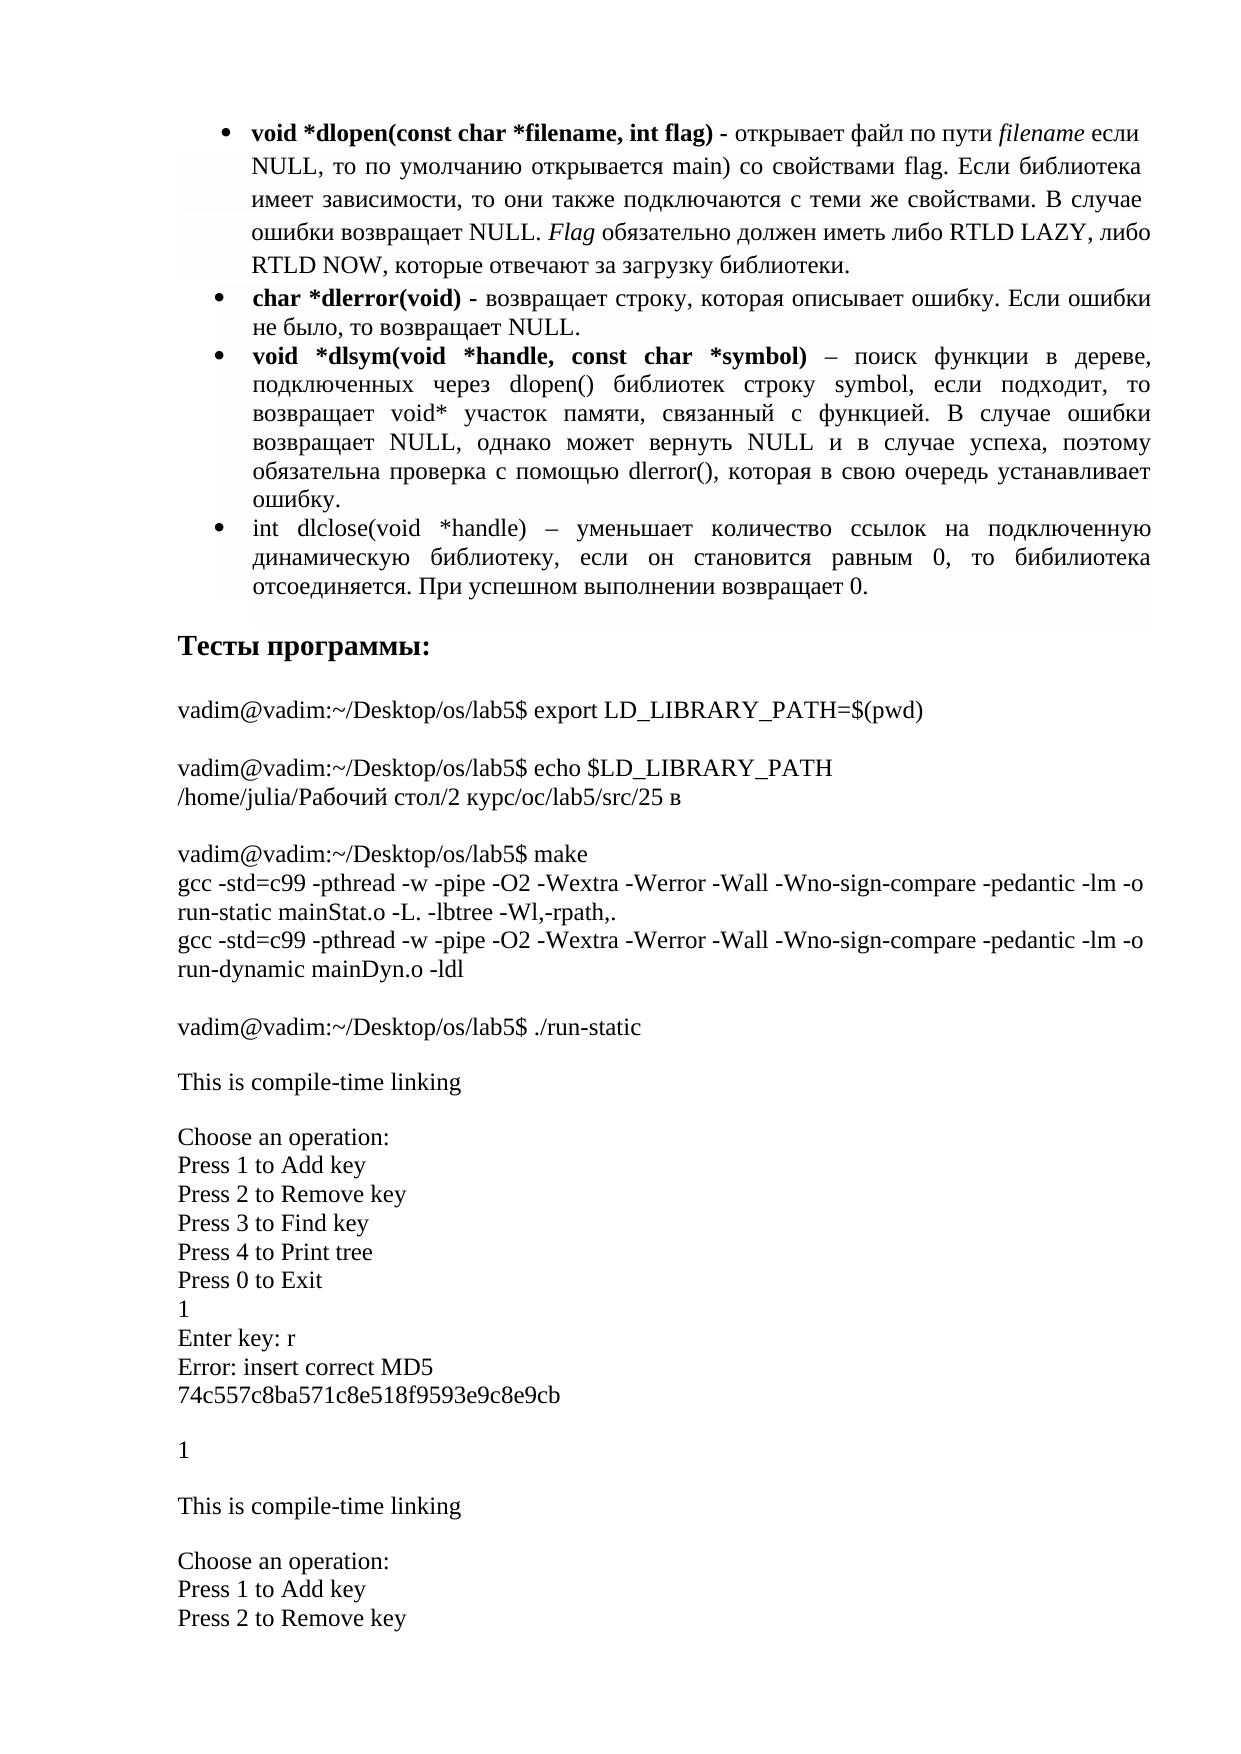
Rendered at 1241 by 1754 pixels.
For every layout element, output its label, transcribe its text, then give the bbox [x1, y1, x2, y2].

list void *dlopen(const char *filename, int flag) - открывает файл по пути filename если NULL, то по умолчанию открывается main) со свойствами flag. Если библиотека имеет зависимости, то они также подключаются с теми же свойствами. В случае ошибки возвращает NULL. Flag обязательно должен иметь либо RTLD LAZY, либо RTLD NOW, которые отвечают за загрузку библиотеки. [177, 246, 1152, 279]
text 1 [177, 1294, 1152, 1323]
text This is compile-time linking [177, 1491, 1152, 1519]
text Choose an operation: [177, 1546, 1152, 1574]
text Enter key: r [177, 1323, 1152, 1352]
text gcc -std=c99 -pthread -w -pipe -O2 -Wextra -Werror -Wall -Wno-sign-compare -pedantic -lm -o run-static mainStat.o -L. -lbtree -Wl,-rpath,. [177, 868, 1152, 925]
list void *dlopen(const char *filename, int flag) - открывает файл по пути filename если NULL, то по умолчанию открывается main) со свойствами flag. Если библиотека имеет зависимости, то они также подключаются с теми же свойствами. В случае ошибки возвращает NULL. Flag обязательно должен иметь либо RTLD LAZY, либо RTLD NOW, которые отвечают за загрузку библиотеки. [177, 118, 1152, 217]
text Error: insert correct MD5 [177, 1352, 1152, 1381]
text Press 0 to Exit [177, 1266, 1152, 1294]
text Press 2 to Remove key [177, 1179, 1152, 1208]
text 1 [177, 1436, 1152, 1464]
text vadim@vadim:~/Desktop/os/lab5$ export LD_LIBRARY_PATH=$(pwd) [177, 695, 1152, 724]
text This is compile-time linking [177, 1067, 1152, 1095]
text Choose an operation: [177, 1122, 1152, 1151]
text vadim@vadim:~/Desktop/os/lab5$ echo $LD_LIBRARY_PATH [177, 753, 1152, 782]
text Press 2 to Remove key [177, 1603, 1152, 1632]
text Press 1 to Add key [177, 1574, 1152, 1603]
list char *dlerror(void) - возвращает строку, которая описывает ошибку. Если ошибки не было, то возвращает NULL. [215, 283, 1152, 341]
list int dlclose(void *handle) – уменьшает количество ссылок на подключенную динамическую библиотеку, если он становится равным 0, то бибилиотека отсоединяется. При успешном выполнении возвращает 0. [215, 513, 1152, 599]
text Press 3 to Find key [177, 1208, 1152, 1237]
text Press 4 to Print tree [177, 1237, 1152, 1266]
text vadim@vadim:~/Desktop/os/lab5$ make [177, 839, 1152, 868]
text gcc -std=c99 -pthread -w -pipe -O2 -Wextra -Werror -Wall -Wno-sign-compare -pedantic -lm -o run-dynamic mainDyn.o -ldl [177, 925, 1152, 983]
text Press 1 to Add key [177, 1151, 1152, 1179]
text Тесты программы: [177, 628, 1152, 662]
list void *dlsym(void *handle, const char *symbol) – поиск функции в дереве, подключенных через dlopen() библиотек строку symbol, если подходит, то возвращает void* участок памяти, связанный с функцией. В случае ошибки возвращает NULL, однако может вернуть NULL и в случае успеха, поэтому обязательна проверка с помощью dlerror(), которая в свою очередь устанавливает ошибку. [215, 341, 1152, 513]
text /home/julia/Рабочий стол/2 курс/ос/lab5/src/25 в [177, 782, 1152, 810]
text vadim@vadim:~/Desktop/os/lab5$ ./run-static [177, 1012, 1152, 1040]
text 74c557c8ba571c8e518f9593e9c8e9cb [177, 1381, 1152, 1409]
